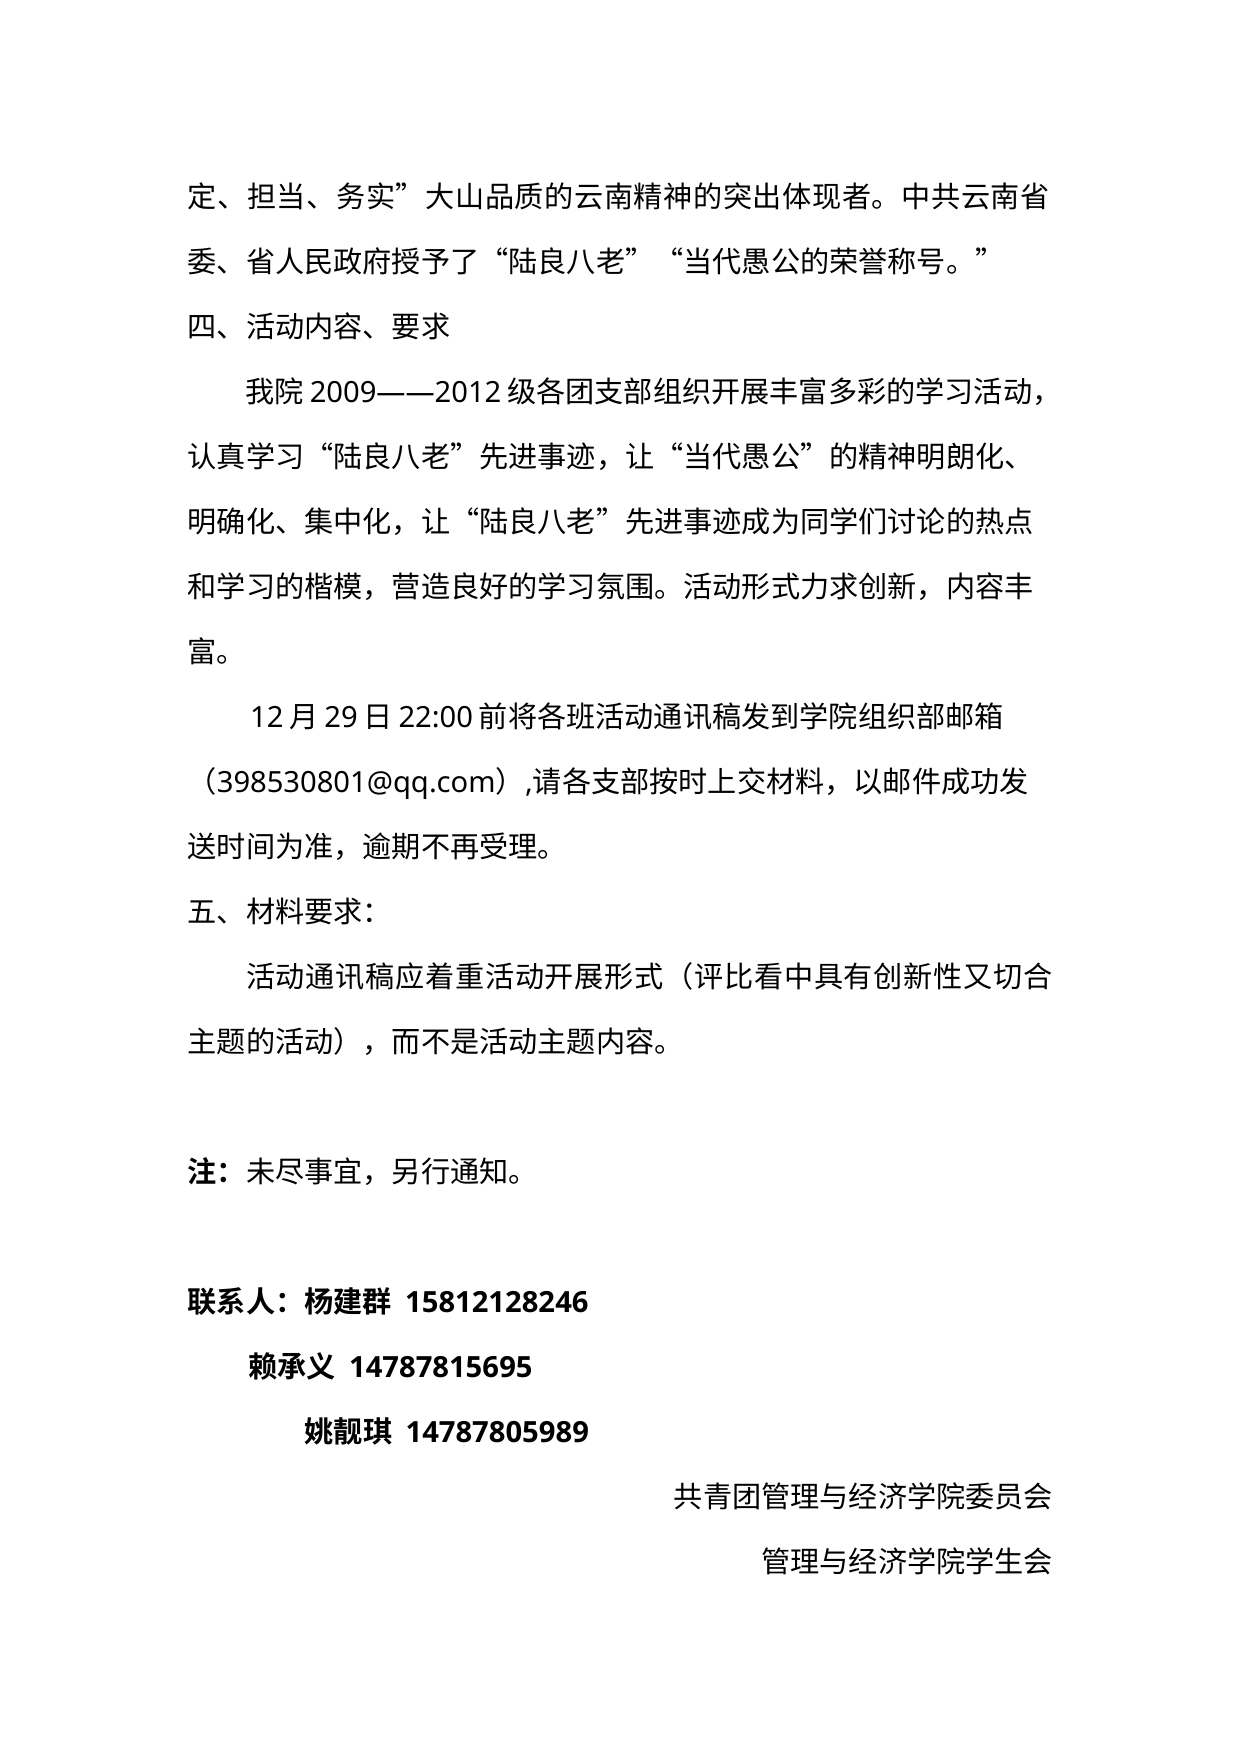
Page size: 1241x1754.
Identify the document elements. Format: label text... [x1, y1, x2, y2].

text 赖承义 14787815695 [187, 1332, 1053, 1397]
text 联系人：杨建群 15812128246 [187, 1267, 1053, 1332]
text 姚靓琪 14787805989 [187, 1397, 1053, 1462]
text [187, 162, 1053, 292]
text 注：未尽事宜，另行通知。 [187, 1137, 1053, 1202]
text 五、材料要求： [187, 877, 1053, 942]
text 22:00前将各班活动通讯稿发到学院组织部邮箱（398530801@qq.com）,请各支部按时上交材料，以邮件成功发送时间为准，逾期不再受理。 [187, 682, 1053, 877]
text 活动通讯稿应着重活动开展形式（评比看中具有创新性又切合主题的活动），而不是活动主题内容。 [187, 942, 1053, 1072]
text 我院2009——2012级各团支部组织开展丰富多彩的学习活动，认真学习“陆良八老”先进事迹，让“当代愚公”的精神明朗化、明确化、集中化，让“陆良八老”先进事迹成为同学们讨论的热点和学习的楷模，营造良好的学习氛围。活动形式力求创新，内容丰富。 [187, 357, 1053, 682]
text 共青团管理与经济学院委员会 [187, 1462, 1053, 1527]
text 管理与经济学院学生会 [187, 1527, 1053, 1592]
text 四、活动内容、要求 [187, 292, 1053, 357]
